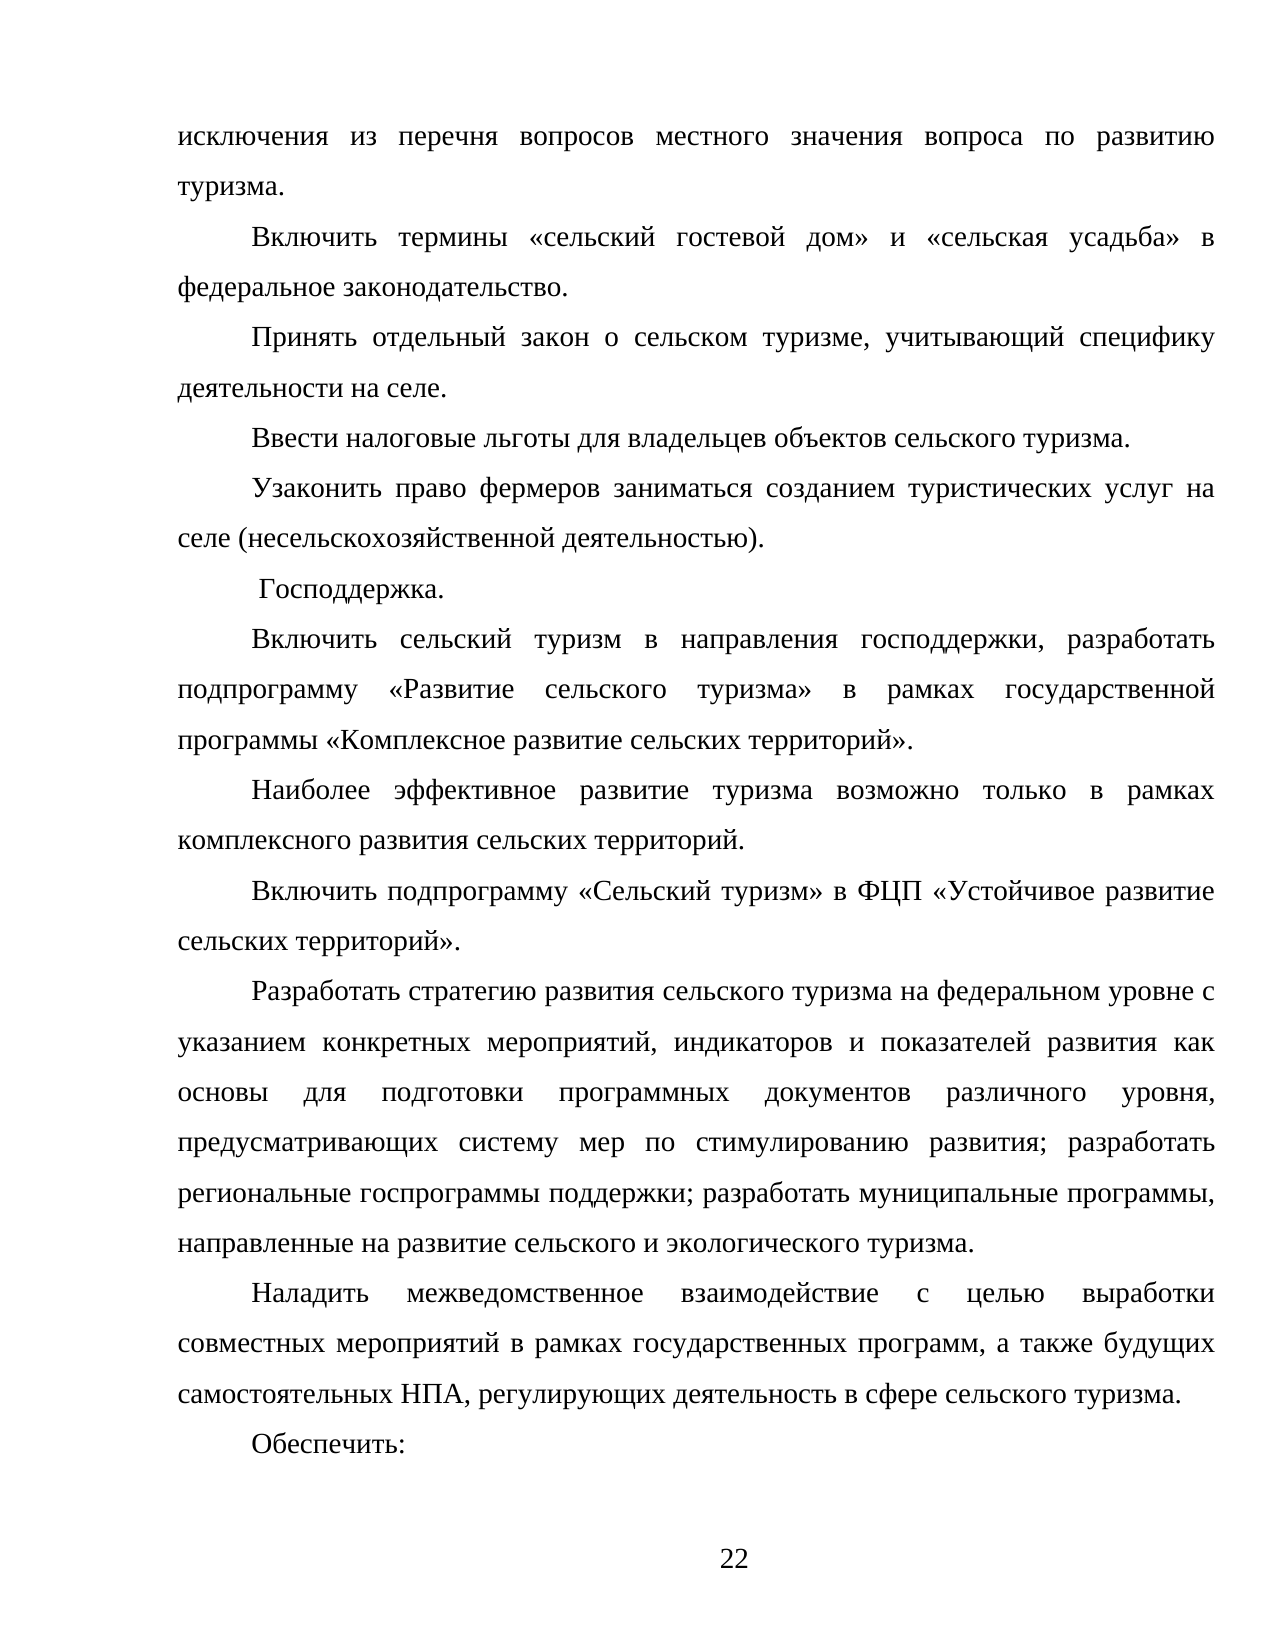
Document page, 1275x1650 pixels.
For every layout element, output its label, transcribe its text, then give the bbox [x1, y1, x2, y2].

text Обеспечить: [177, 1426, 1216, 1460]
text Включить сельский туризм в направления господдержки, разработать подпрограмму «Развитие сельского туризма» в рамках государственной программы «Комплексное развитие сельских территорий». [177, 621, 1216, 755]
text Разработать стратегию развития сельского туризма на федеральном уровне с указанием конкретных мероприятий, индикаторов и показателей развития как основы для подготовки программных документов различного уровня, предусматривающих систему мер по стимулированию развития; разработать региональные госпрограммы поддержки; разработать муниципальные программы, направленные на развитие сельского и экологического туризма. [177, 973, 1216, 1258]
text Узаконить право фермеров заниматься созданием туристических услуг на селе (несельскохозяйственной деятельностью). [177, 470, 1216, 554]
text Включить термины «сельский гостевой дом» и «сельская усадьба» в федеральное законодательство. [177, 219, 1216, 303]
text Принять отдельный закон о сельском туризме, учитывающий специфику деятельности на селе. [177, 319, 1216, 403]
text Наладить межведомственное взаимодействие с целью выработки совместных мероприятий в рамках государственных программ, а также будущих самостоятельных НПА, регулирующих деятельность в сфере сельского туризма. [177, 1275, 1216, 1409]
text Господдержка. [177, 571, 1216, 604]
text Наиболее эффективное развитие туризма возможно только в рамках комплексного развития сельских территорий. [177, 772, 1216, 856]
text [177, 118, 1216, 202]
text Ввести налоговые льготы для владельцев объектов сельского туризма. [177, 420, 1216, 453]
text Включить подпрограмму «Сельский туризм» в ФЦП «Устойчивое развитие сельских территорий». [177, 873, 1216, 957]
